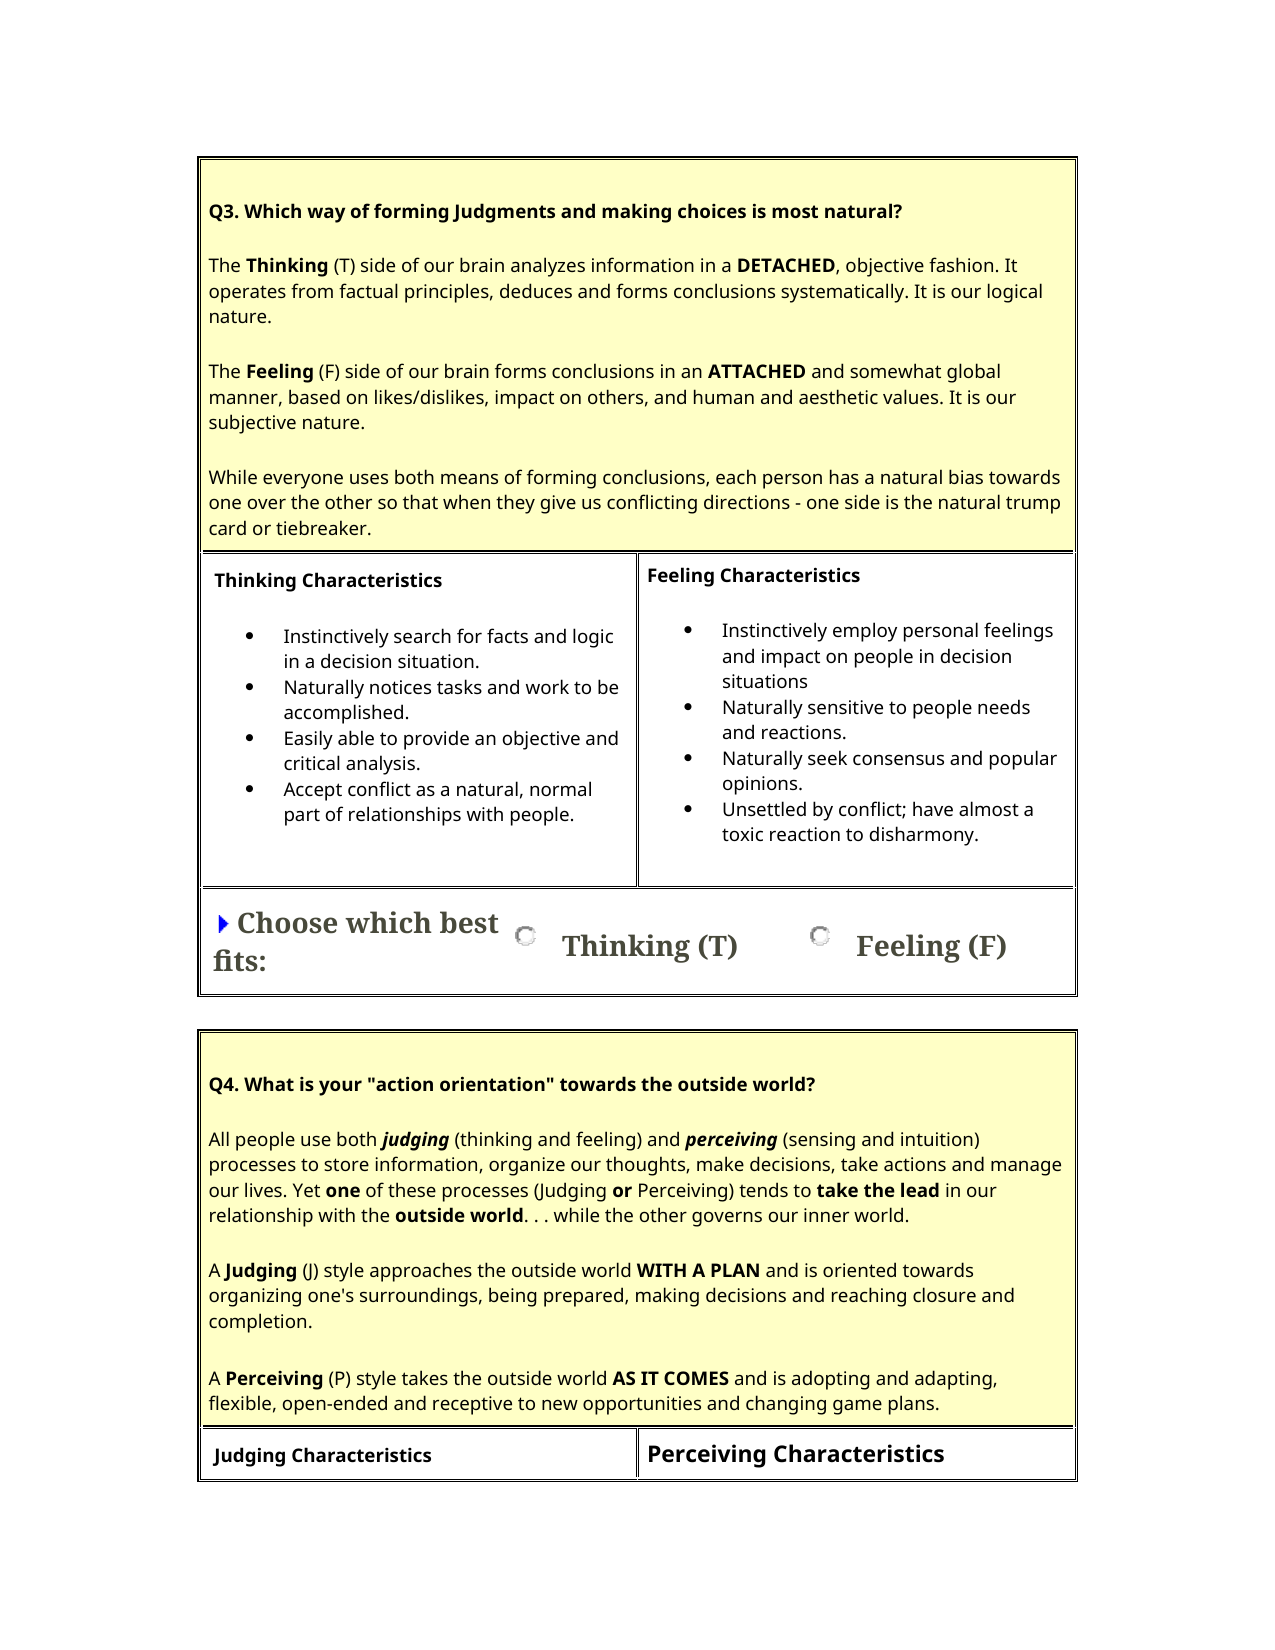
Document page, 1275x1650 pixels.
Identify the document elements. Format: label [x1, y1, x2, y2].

table_header [170, 150, 1106, 1488]
picture [212, 915, 231, 933]
